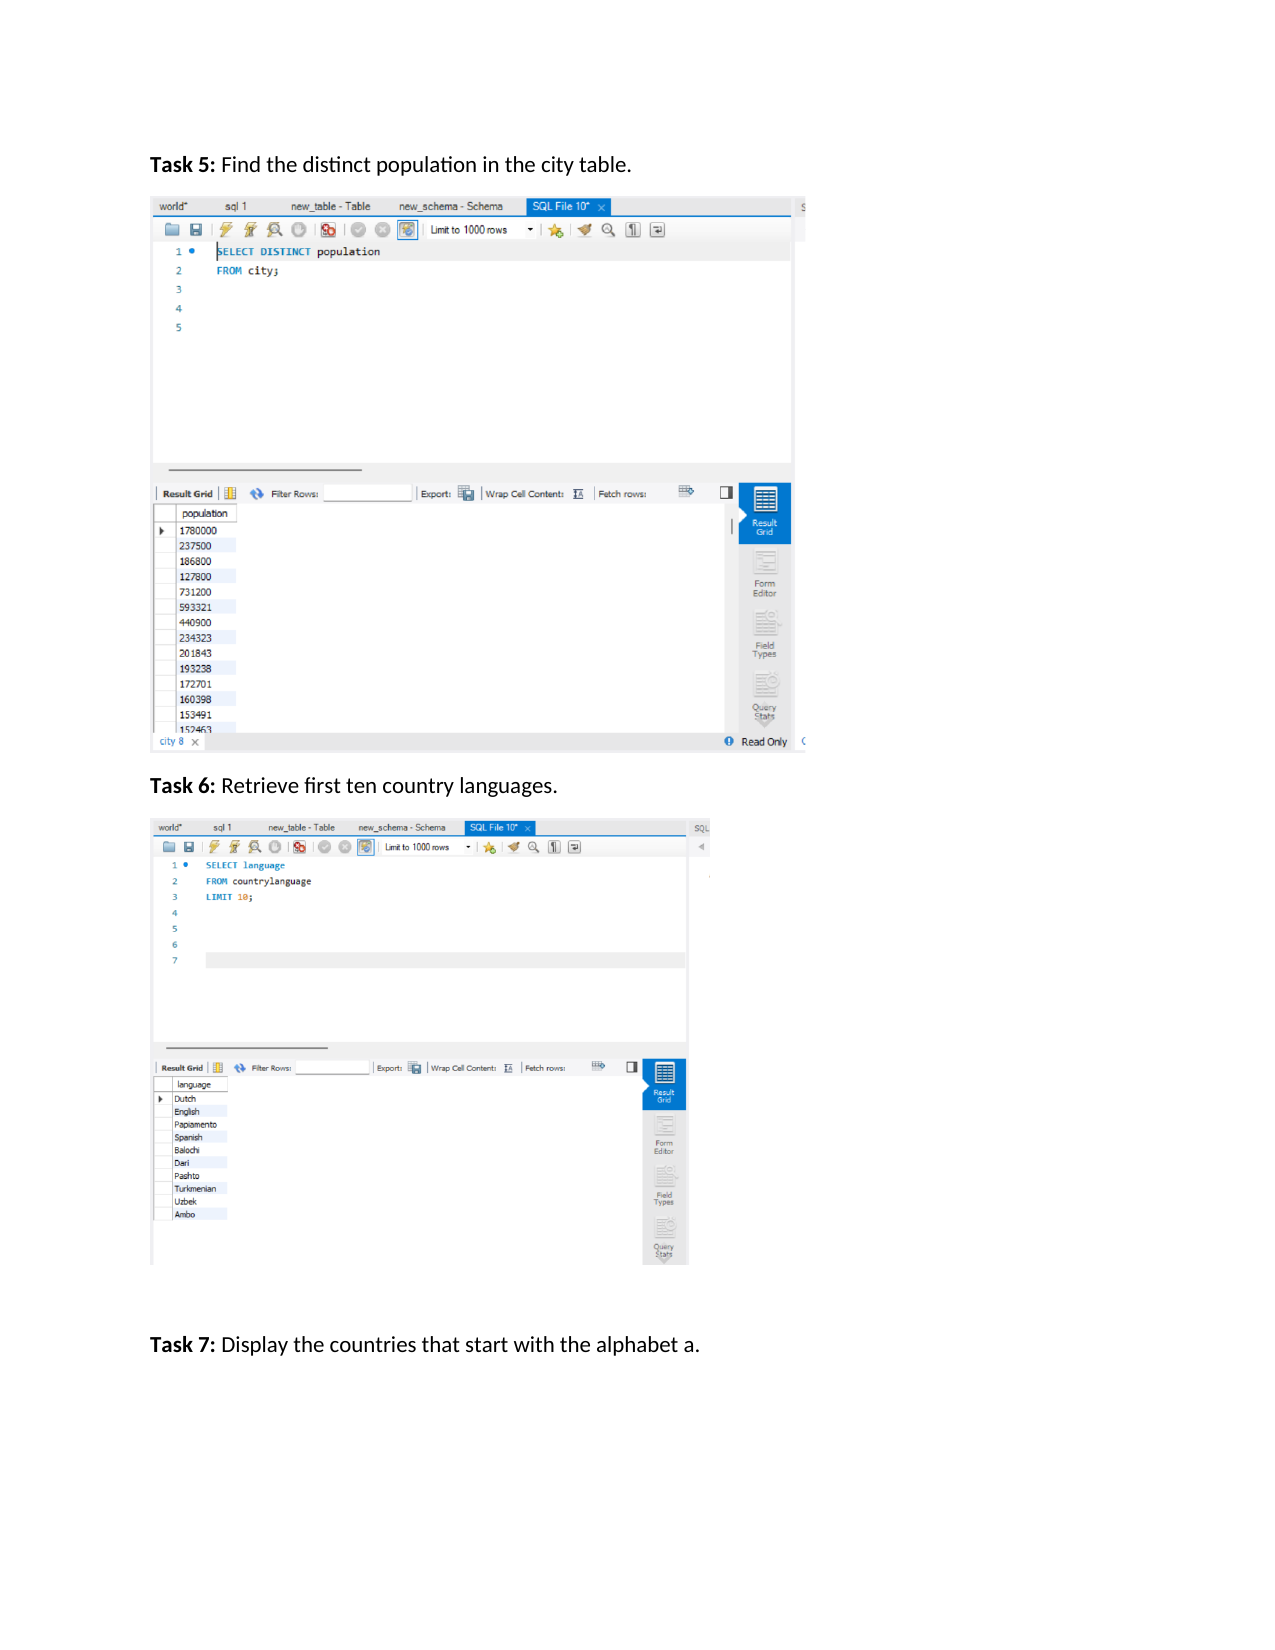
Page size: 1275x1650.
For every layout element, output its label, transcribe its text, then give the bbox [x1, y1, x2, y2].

text Task 6: Retrieve first ten country languages. [150, 771, 1125, 799]
text Task 7: Display the countries that start with the alphabet a. [150, 1330, 1125, 1358]
picture [150, 196, 806, 753]
picture [150, 818, 710, 1265]
text Task 5: Find the distinct population in the city table. [150, 150, 1125, 178]
